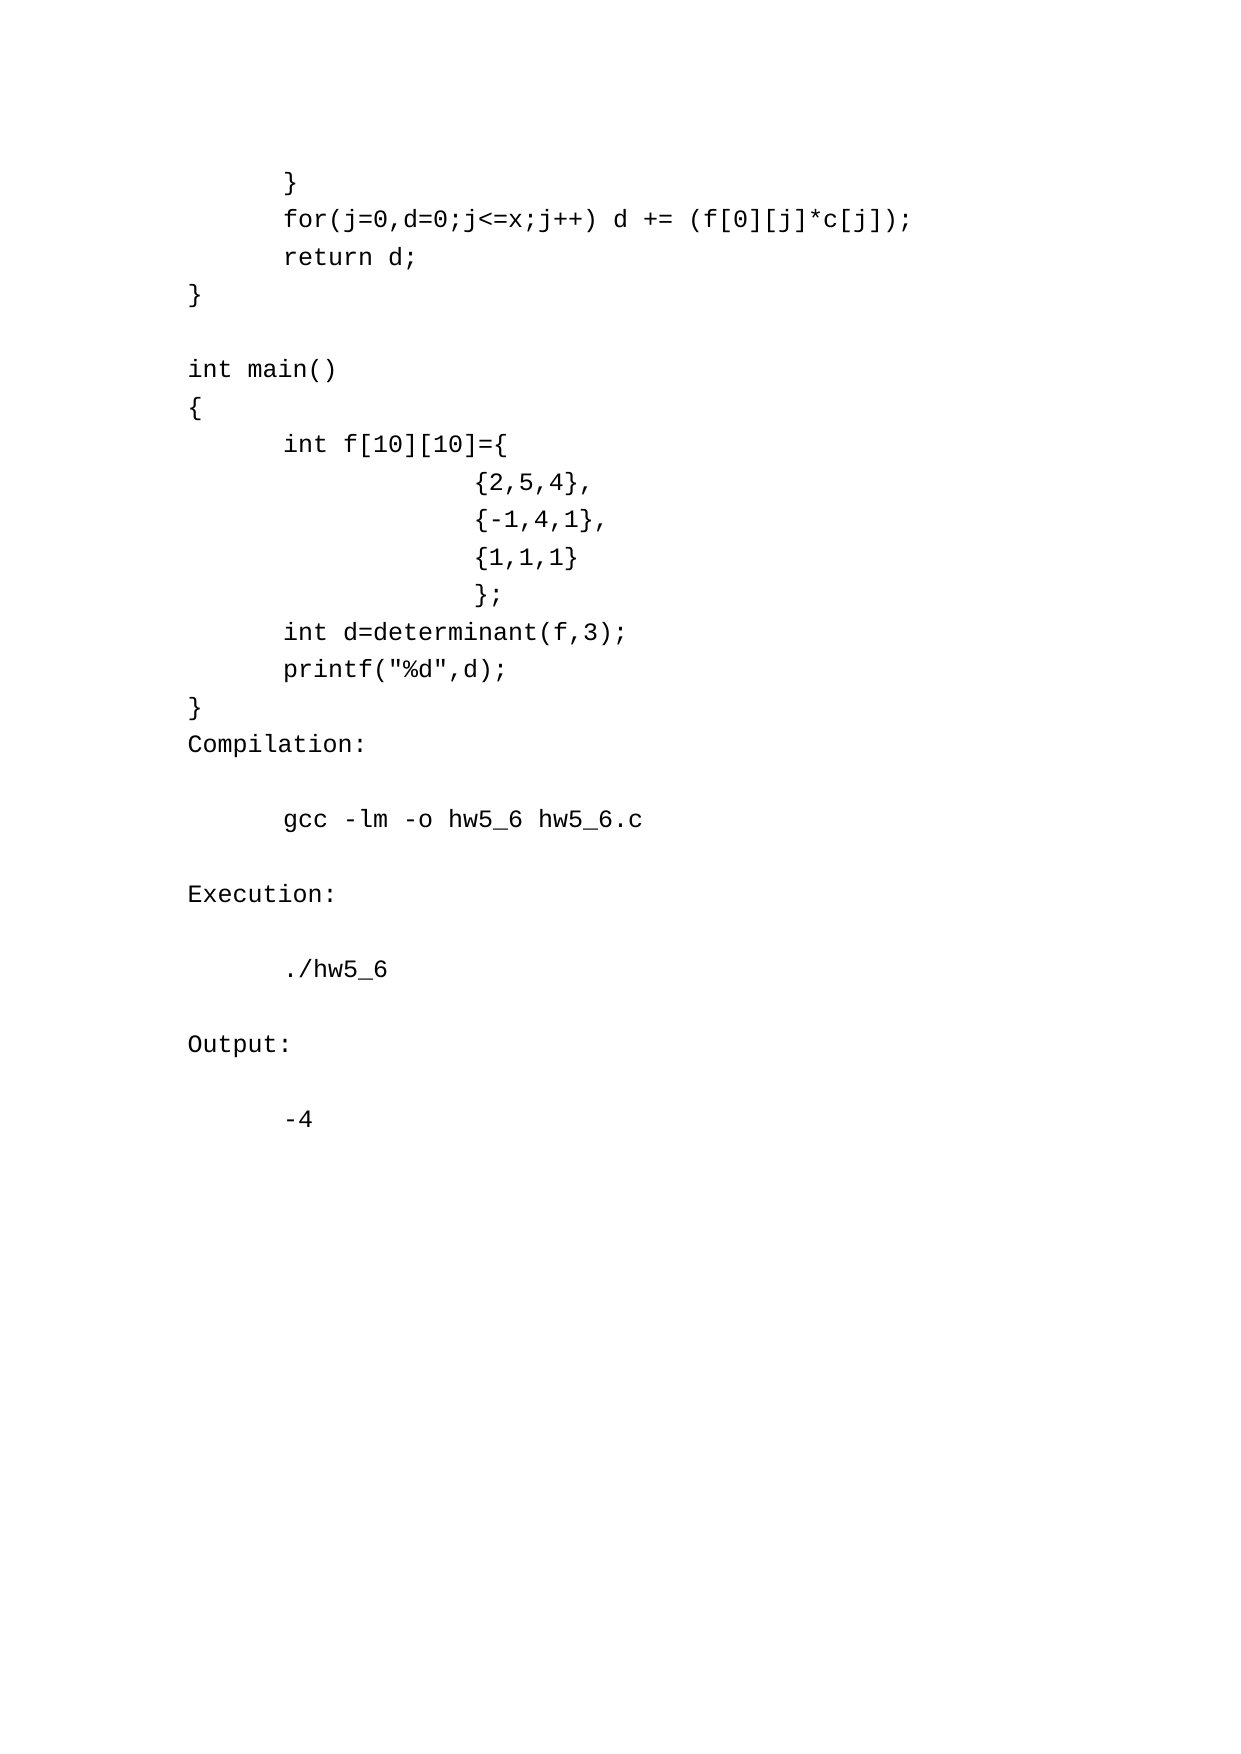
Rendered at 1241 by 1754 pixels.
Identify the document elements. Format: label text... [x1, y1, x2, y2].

text gcc -lm -o hw5_6 hw5_6.c [187, 802, 1053, 839]
text -4 [187, 1102, 1053, 1139]
text for(j=0,d=0;j<=x;j++) d += (f[0][j]*c[j]); [187, 202, 1053, 239]
text }; [187, 577, 1053, 614]
text {-1,4,1}, [187, 502, 1053, 539]
text Execution: [187, 877, 1053, 914]
text Output: [187, 1027, 1053, 1064]
text {2,5,4}, [187, 464, 1053, 502]
text Compilation: [187, 727, 1053, 764]
text int main() [187, 352, 1053, 389]
text ./hw5_6 [187, 952, 1053, 989]
text int f[10][10]={ [187, 427, 1053, 464]
text } [187, 164, 1053, 202]
text {1,1,1} [187, 539, 1053, 577]
text } [187, 277, 1053, 314]
text return d; [187, 239, 1053, 277]
text int d=determinant(f,3); [187, 614, 1053, 652]
text printf("%d",d); [187, 652, 1053, 689]
text } [187, 689, 1053, 727]
text { [187, 389, 1053, 427]
